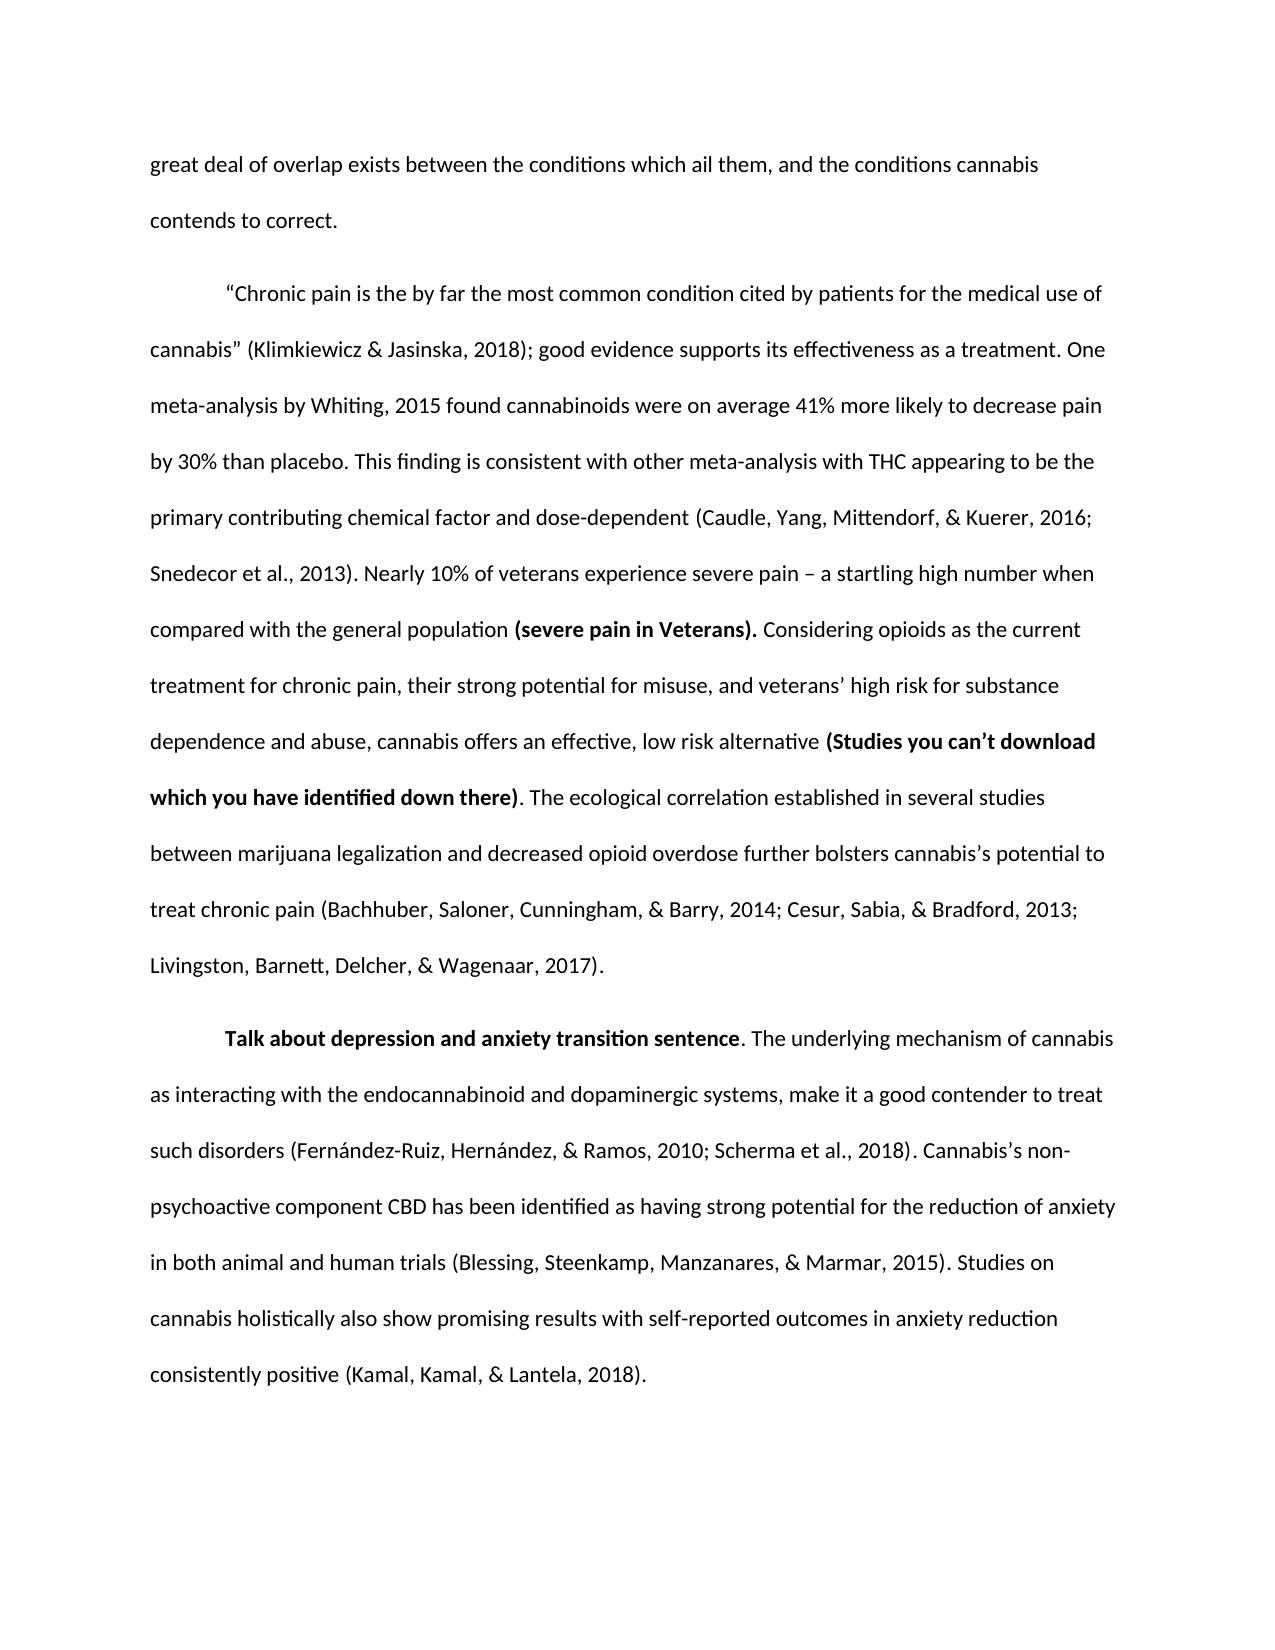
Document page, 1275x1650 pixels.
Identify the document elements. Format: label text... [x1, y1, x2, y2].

text Talk about depression and anxiety transition sentence. The underlying mechanism of cannabis as interacting with the endocannabinoid and dopaminergic systems, make it a good contender to treat such disorders (Fernández-Ruiz, Hernández, & Ramos, 2010; Scherma et al., 2018). Cannabis’s non-psychoactive component CBD has been identified as having strong potential for the reduction of anxiety in both animal and human trials (Blessing, Steenkamp, Manzanares, & Marmar, 2015). Studies on cannabis holistically also show promising results with self-reported outcomes in anxiety reduction consistently positive (Kamal, Kamal, & Lantela, 2018). [150, 1024, 1125, 1388]
text “Chronic pain is the by far the most common condition cited by patients for the medical use of cannabis” (Klimkiewicz & Jasinska, 2018); good evidence supports its effectiveness as a treatment. One meta-analysis by Whiting, 2015 found cannabinoids were on average 41% more likely to decrease pain by 30% than placebo. This finding is consistent with other meta-analysis with THC appearing to be the primary contributing chemical factor and dose-dependent (Caudle, Yang, Mittendorf, & Kuerer, 2016; Snedecor et al., 2013). Nearly 10% of veterans experience severe pain – a startling high number when compared with the general population (severe pain in Veterans). Considering opioids as the current treatment for chronic pain, their strong potential for misuse, and veterans’ high risk for substance dependence and abuse, cannabis offers an effective, low risk alternative (Studies you can’t download which you have identified down there). The ecological correlation established in several studies between marijuana legalization and decreased opioid overdose further bolsters cannabis’s potential to treat chronic pain (Bachhuber, Saloner, Cunningham, & Barry, 2014; Cesur, Sabia, & Bradford, 2013; Livingston, Barnett, Delcher, & Wagenaar, 2017). [150, 279, 1125, 979]
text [150, 150, 1125, 234]
